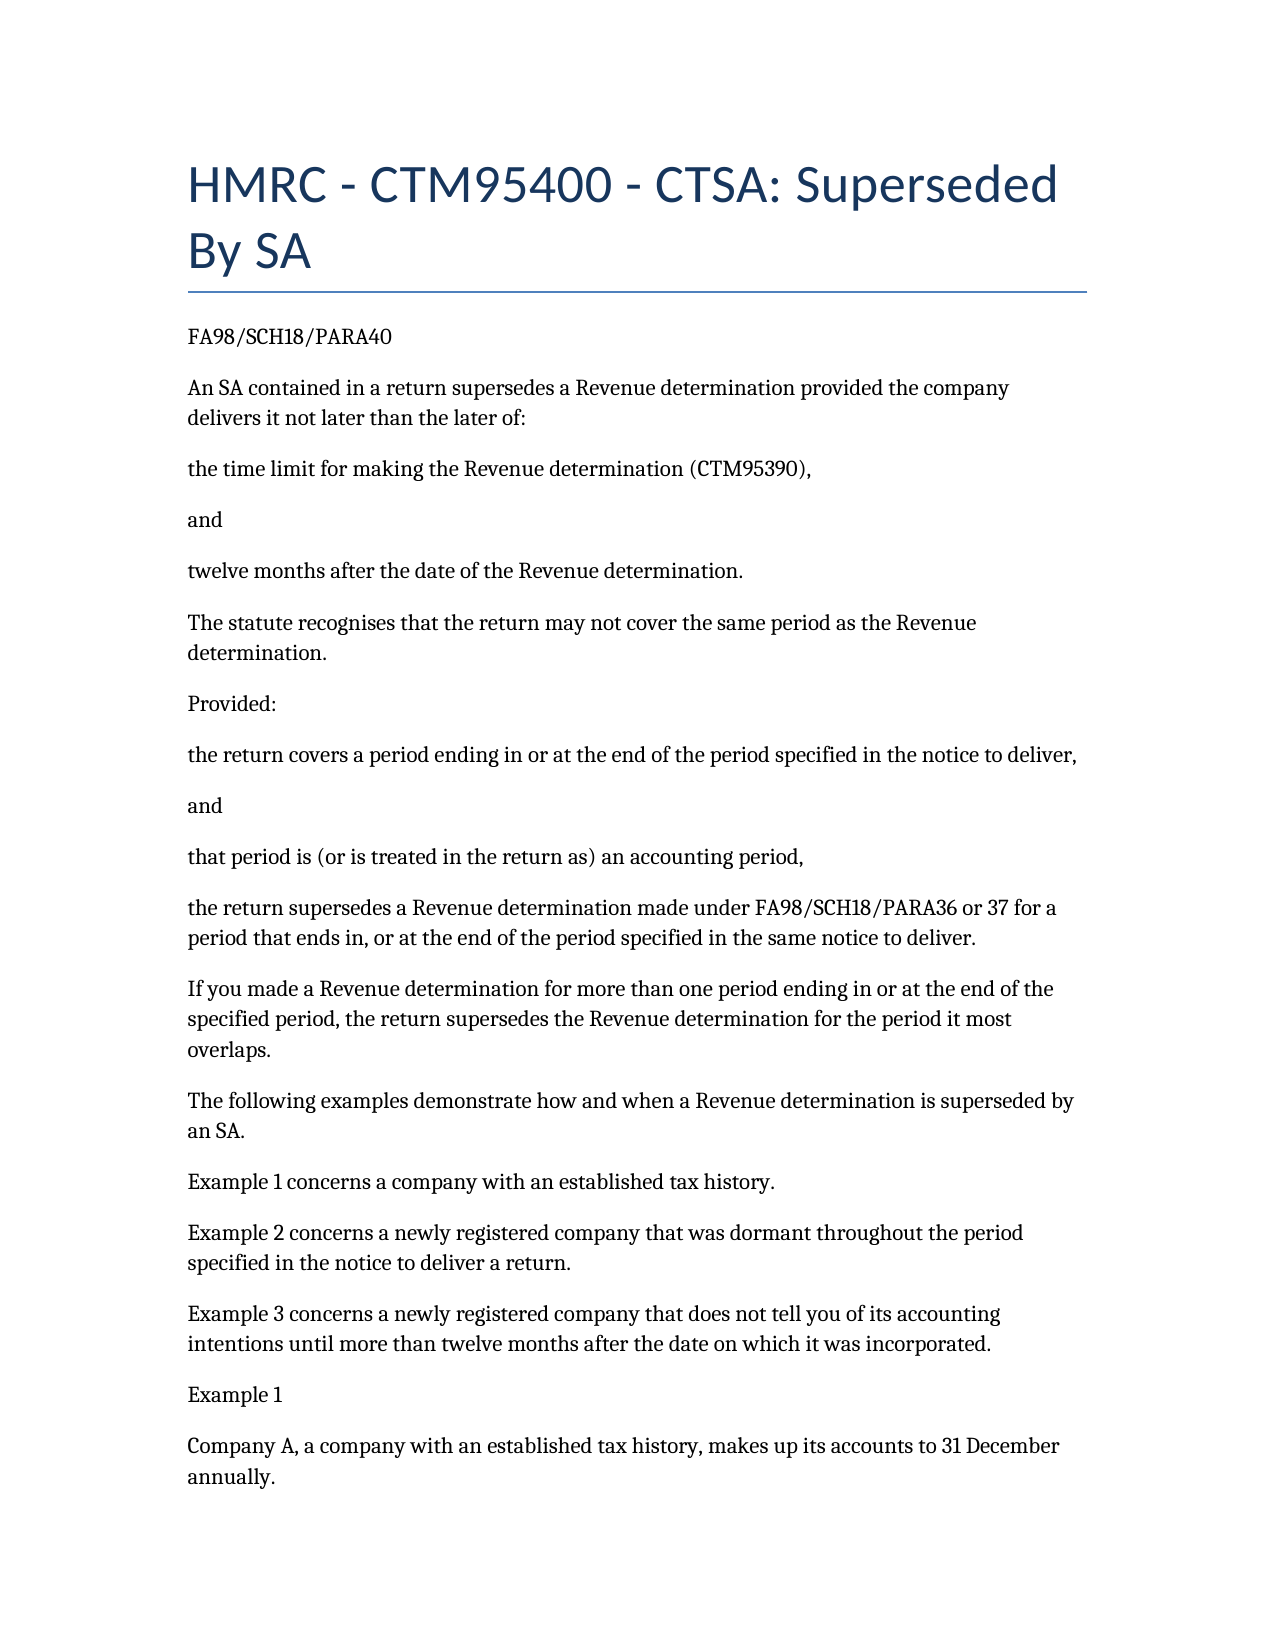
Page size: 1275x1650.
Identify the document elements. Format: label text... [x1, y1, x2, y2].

text the return supersedes a Revenue determination made under FA98/SCH18/PARA36 or 37 for a period that ends in, or at the end of the period specified in the same notice to deliver. [187, 895, 1087, 951]
text If you made a Revenue determination for more than one period ending in or at the end of the specified period, the return supersedes the Revenue determination for the period it most overlaps. [187, 976, 1087, 1063]
text twelve months after the date of the Revenue determination. [187, 558, 1087, 585]
text The following examples demonstrate how and when a Revenue determination is superseded by an SA. [187, 1087, 1087, 1144]
text and [187, 793, 1087, 819]
title HMRC - CTM95400 - CTSA: Superseded By SA [187, 150, 1087, 293]
text Example 1 [187, 1382, 1087, 1409]
text FA98/SCH18/PARA40 [187, 324, 1087, 350]
text Company A, a company with an established tax history, makes up its accounts to 31 December annually. [187, 1433, 1087, 1490]
text Provided: [187, 691, 1087, 717]
text that period is (or is treated in the return as) an accounting period, [187, 844, 1087, 870]
text An SA contained in a return supersedes a Revenue determination provided the company delivers it not later than the later of: [187, 375, 1087, 432]
text Example 2 concerns a newly registered company that was dormant throughout the period specified in the notice to deliver a return. [187, 1220, 1087, 1276]
text and [187, 507, 1087, 534]
text Example 3 concerns a newly registered company that does not tell you of its accounting intentions until more than twelve months after the date on which it was incorporated. [187, 1301, 1087, 1358]
text the time limit for making the Revenue determination (CTM95390), [187, 456, 1087, 483]
text The statute recognises that the return may not cover the same period as the Revenue determination. [187, 609, 1087, 666]
text the return covers a period ending in or at the end of the period specified in the notice to deliver, [187, 742, 1087, 768]
text Example 1 concerns a company with an established tax history. [187, 1169, 1087, 1195]
